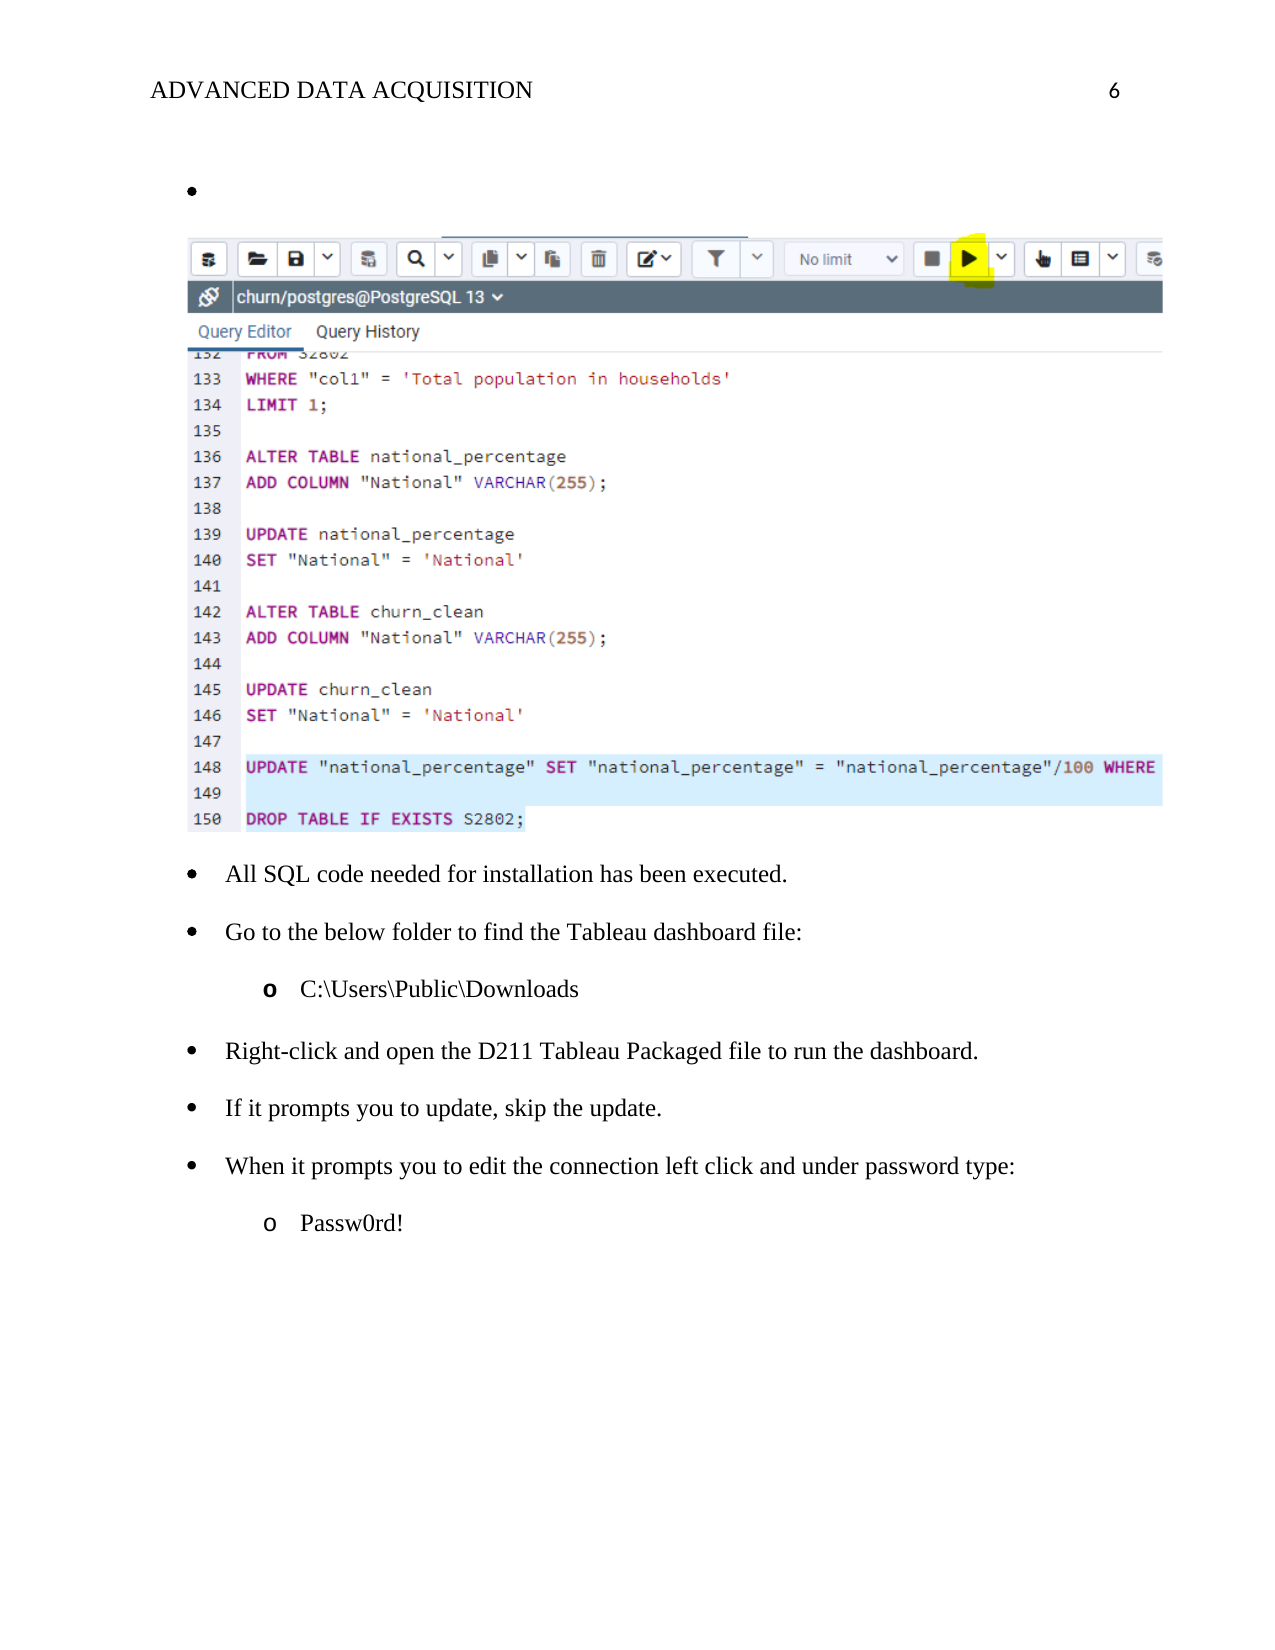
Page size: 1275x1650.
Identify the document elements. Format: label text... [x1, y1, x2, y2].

list C:\Users\Public\Downloads [262, 974, 1125, 1005]
list Go to the below folder to find the Tableau dashboard file: [187, 917, 1125, 946]
list When it prompts you to edit the connection left click and under password type: [187, 1151, 1125, 1180]
list Passw0rd! [262, 1208, 1125, 1239]
list Right-click and open the D211 Tableau Packaged file to run the dashboard. [187, 1036, 1125, 1065]
picture [187, 233, 1163, 832]
list All SQL code needed for installation has been executed. [187, 859, 1125, 888]
list If it prompts you to update, skip the update. [187, 1093, 1125, 1122]
